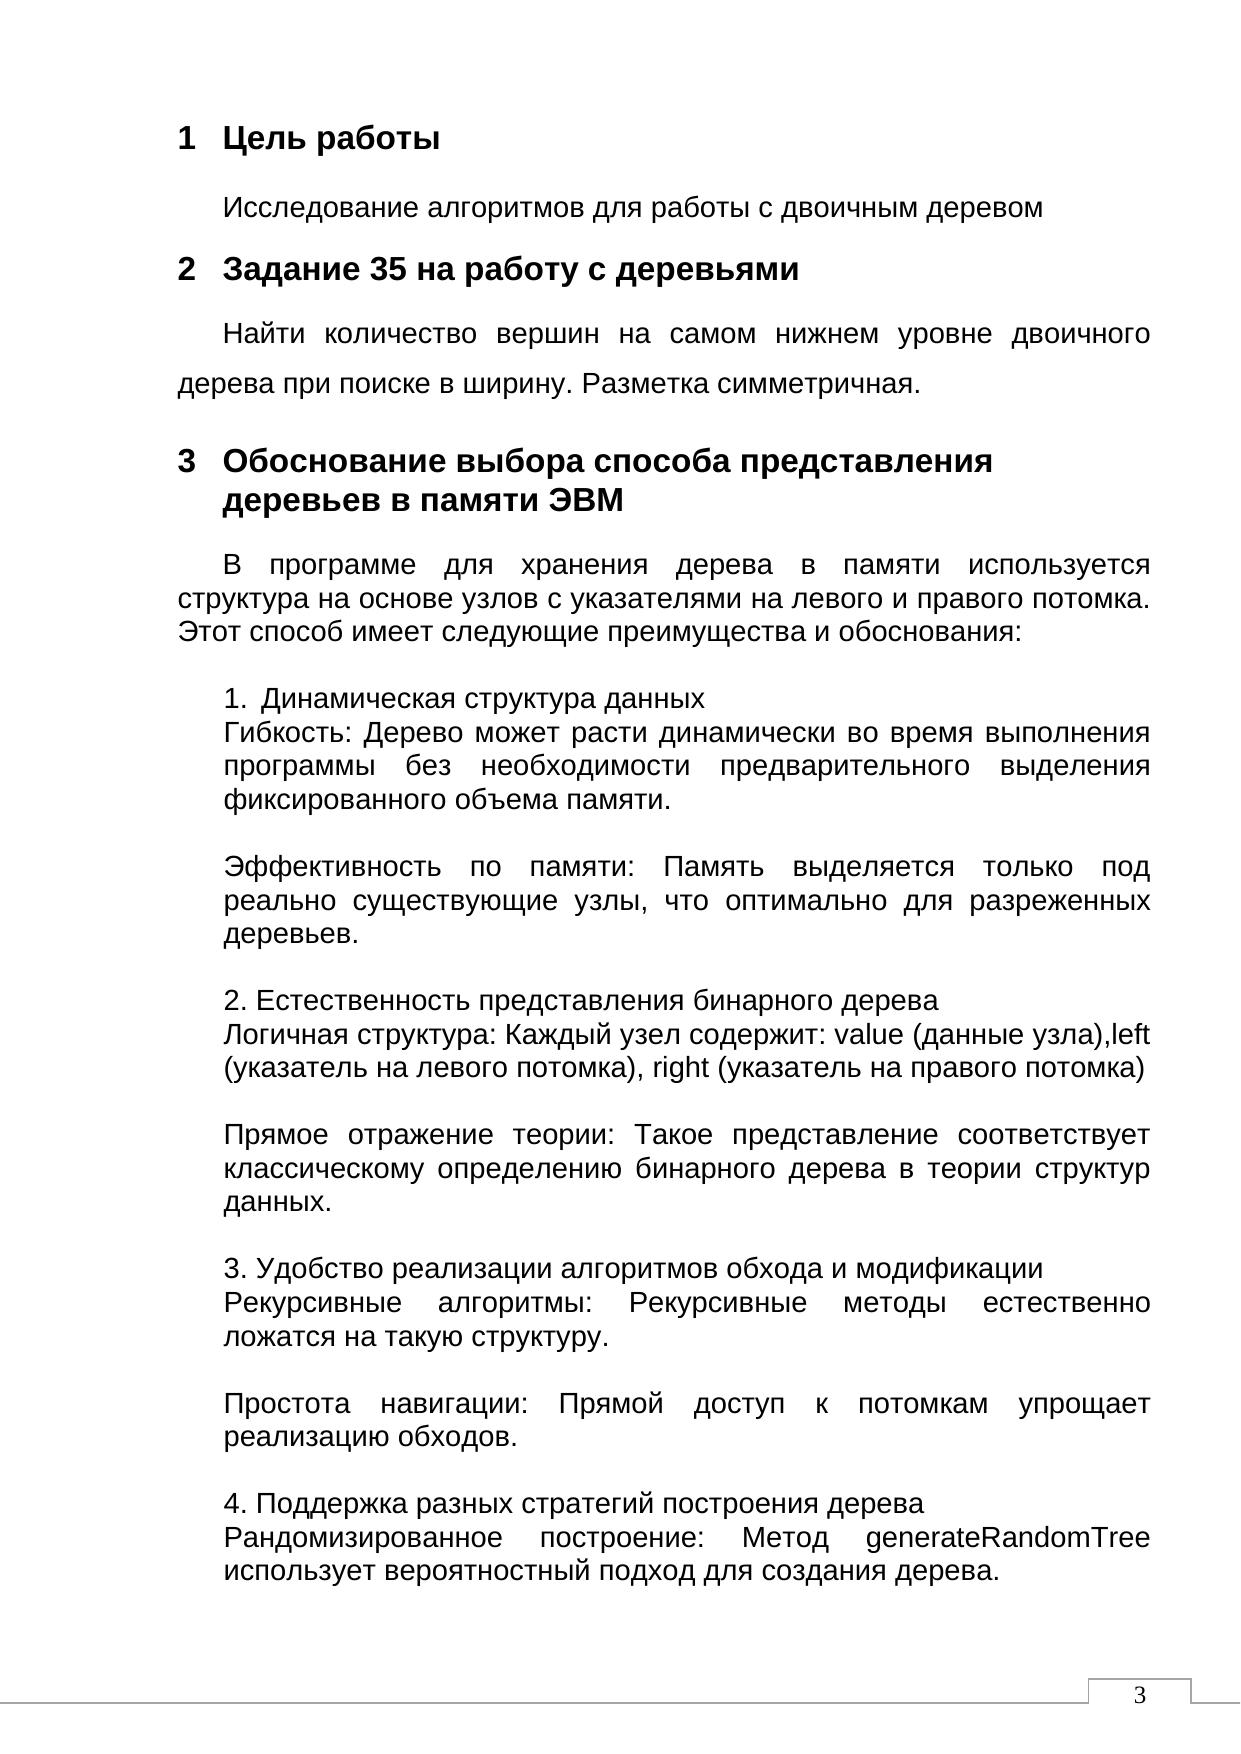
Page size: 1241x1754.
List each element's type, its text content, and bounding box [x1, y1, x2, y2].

text Логичная структура: Каждый узел содержит: value (данные узла),left (указатель на левого потомка), right (указатель на правого потомка) [223, 1017, 1152, 1084]
text 4. Поддержка разных стратегий построения дерева [223, 1486, 1152, 1520]
subtitle Задание 35 на работу с деревьями [177, 249, 1152, 287]
subtitle Цель работы [177, 118, 1152, 157]
text В программе для хранения дерева в памяти используется структура на основе узлов с указателями на левого и правого потомка. Этот способ имеет следующие преимущества и обоснования: [177, 547, 1152, 648]
text Исследование алгоритмов для работы с двоичным деревом [177, 190, 1152, 224]
list Динамическая структура данных [223, 681, 1152, 715]
subtitle Обоснование выбора способа представления деревьев в памяти ЭВМ [177, 441, 1152, 518]
text Найти количество вершин на самом нижнем уровне двоичного дерева при поиске в ширину. Разметка симметричная. [177, 316, 1152, 400]
text Рекурсивные алгоритмы: Рекурсивные методы естественно ложатся на такую структуру. [223, 1285, 1152, 1352]
text Рандомизированное построение: Метод generateRandomTree использует вероятностный подход для создания дерева. [223, 1520, 1152, 1587]
text Гибкость: Дерево может расти динамически во время выполнения программы без необходимости предварительного выделения фиксированного объема памяти. [223, 715, 1152, 815]
text Эффективность по памяти: Память выделяется только под реально существующие узлы, что оптимально для разреженных деревьев. [223, 849, 1152, 949]
text 2. Естественность представления бинарного дерева [177, 983, 1152, 1017]
text Простота навигации: Прямой доступ к потомкам упрощает реализацию обходов. [223, 1386, 1152, 1453]
text Прямое отражение теории: Такое представление соответствует классическому определению бинарного дерева в теории структур данных. [223, 1117, 1152, 1218]
text 3. Удобство реализации алгоритмов обхода и модификации [223, 1251, 1152, 1285]
